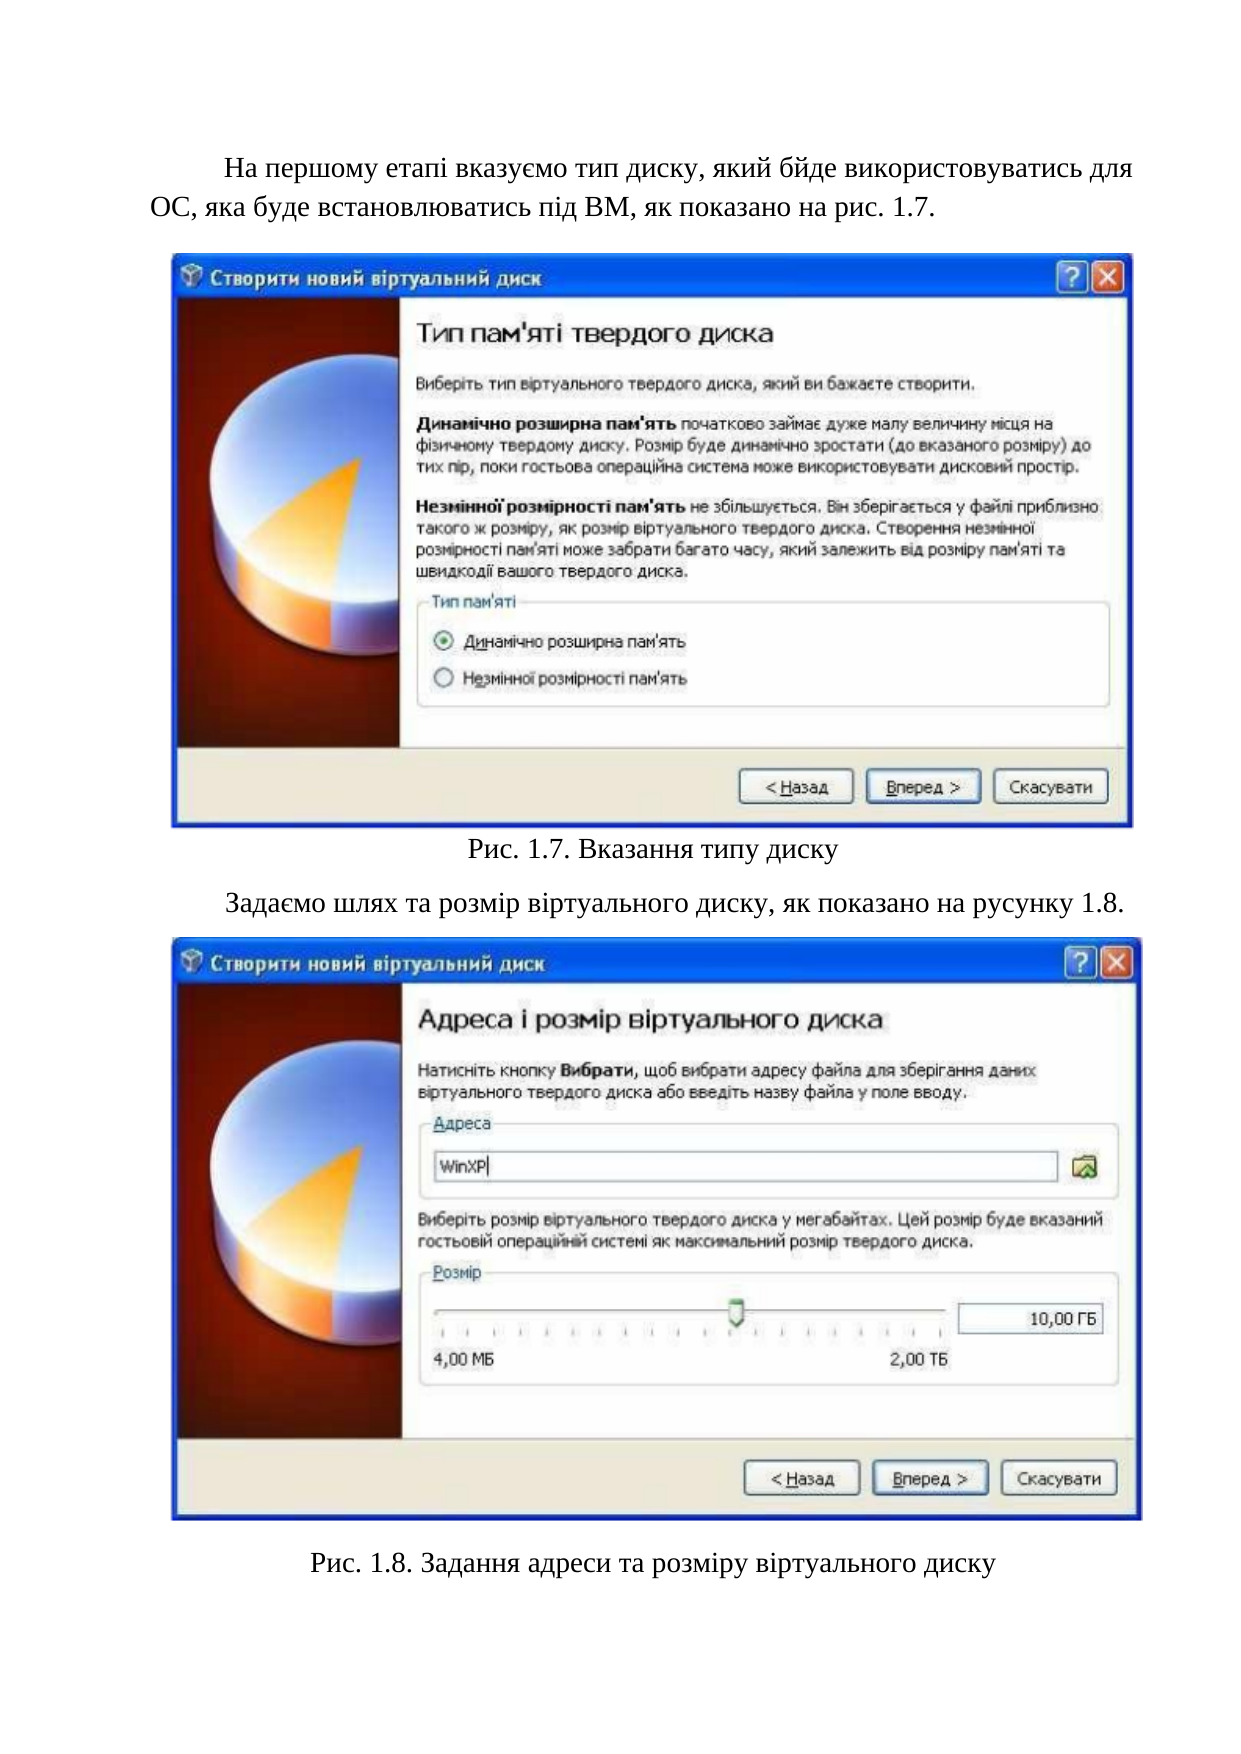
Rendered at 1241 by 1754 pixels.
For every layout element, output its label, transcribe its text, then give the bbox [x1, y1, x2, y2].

text Задаємо шлях та розмір віртуального диску, як показано на русунку 1.8. [225, 885, 1152, 919]
text Рис. 1.7. Вказання типу диску [150, 831, 1156, 864]
picture [168, 253, 1134, 831]
picture [168, 937, 1143, 942]
text Рис. 1.8. Задання адреси та розміру віртуального диску [150, 942, 1156, 1579]
text На першому етапі вказуємо тип диску, який бйде використовуватись для ОС, яка буде встановлюватись під ВМ, як показано на рис. 1.7. [150, 150, 1152, 222]
